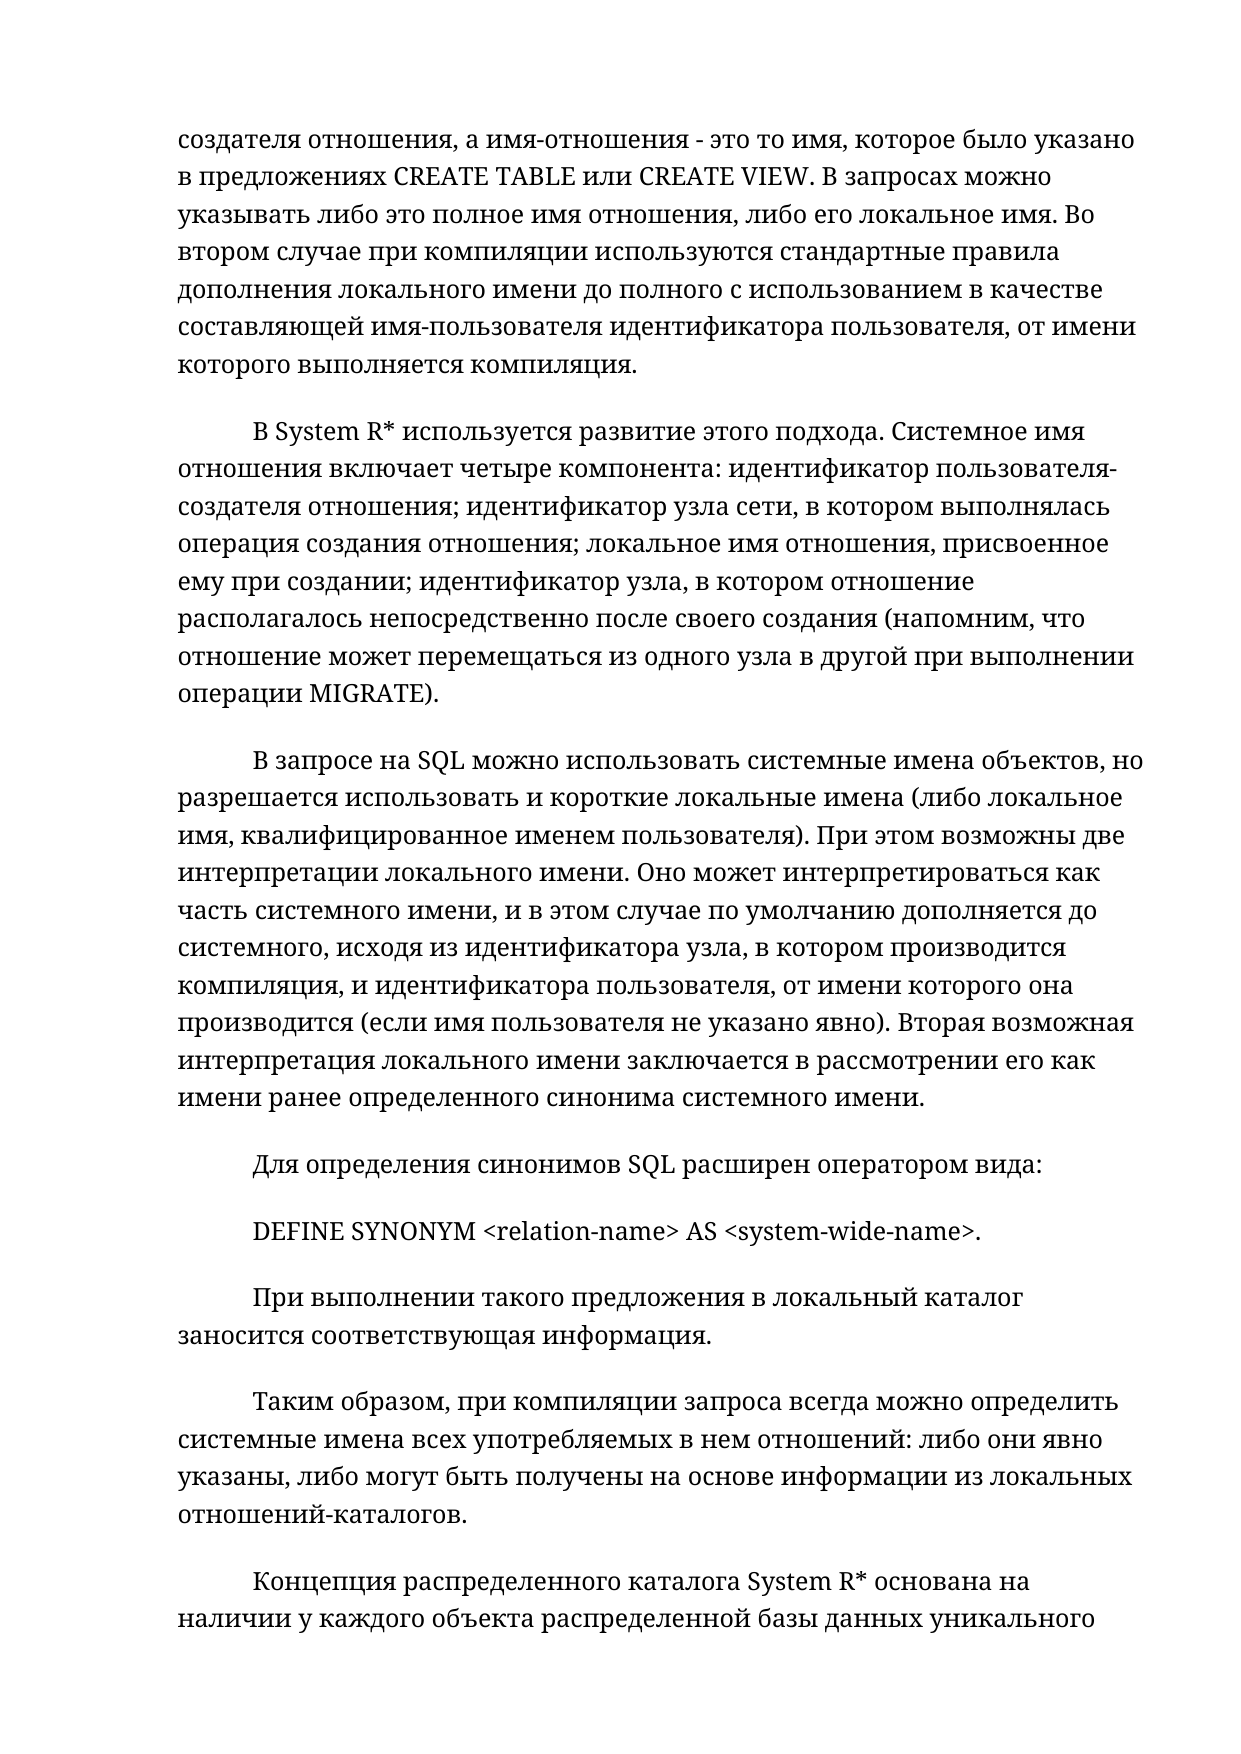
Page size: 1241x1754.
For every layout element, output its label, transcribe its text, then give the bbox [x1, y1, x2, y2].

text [177, 1560, 1152, 1635]
text DEFINE SYNONYM <relation-name> AS <system-wide-name>. [177, 1210, 1152, 1247]
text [177, 118, 1152, 381]
text При выполнении такого предложения в локальный каталог заносится соответствующая информация. [177, 1276, 1152, 1351]
text Для определения синонимов SQL расширен оператором вида: [177, 1143, 1152, 1181]
text В запросе на SQL можно использовать системные имена объектов, но разрешается использовать и короткие локальные имена (либо локальное имя, квалифицированное именем пользователя). При этом возможны две интерпретации локального имени. Оно может интерпретироваться как часть системного имени, и в этом случае по умолчанию дополняется до системного, исходя из идентификатора узла, в котором производится компиляция, и идентификатора пользователя, от имени которого она производится (если имя пользователя не указано явно). Вторая возможная интерпретация локального имени заключается в рассмотрении его как имени ранее определенного синонима системного имени. [177, 739, 1152, 1114]
text В System R* используется развитие этого подхода. Системное имя отношения включает четыре компонента: идентификатор пользователя-создателя отношения; идентификатор узла сети, в котором выполнялась операция создания отношения; локальное имя отношения, присвоенное ему при создании; идентификатор узла, в котором отношение располагалось непосредственно после своего создания (напомним, что отношение может перемещаться из одного узла в другой при выполнении операции MIGRATE). [177, 410, 1152, 710]
text Таким образом, при компиляции запроса всегда можно определить системные имена всех употребляемых в нем отношений: либо они явно указаны, либо могут быть получены на основе информации из локальных отношений-каталогов. [177, 1381, 1152, 1531]
